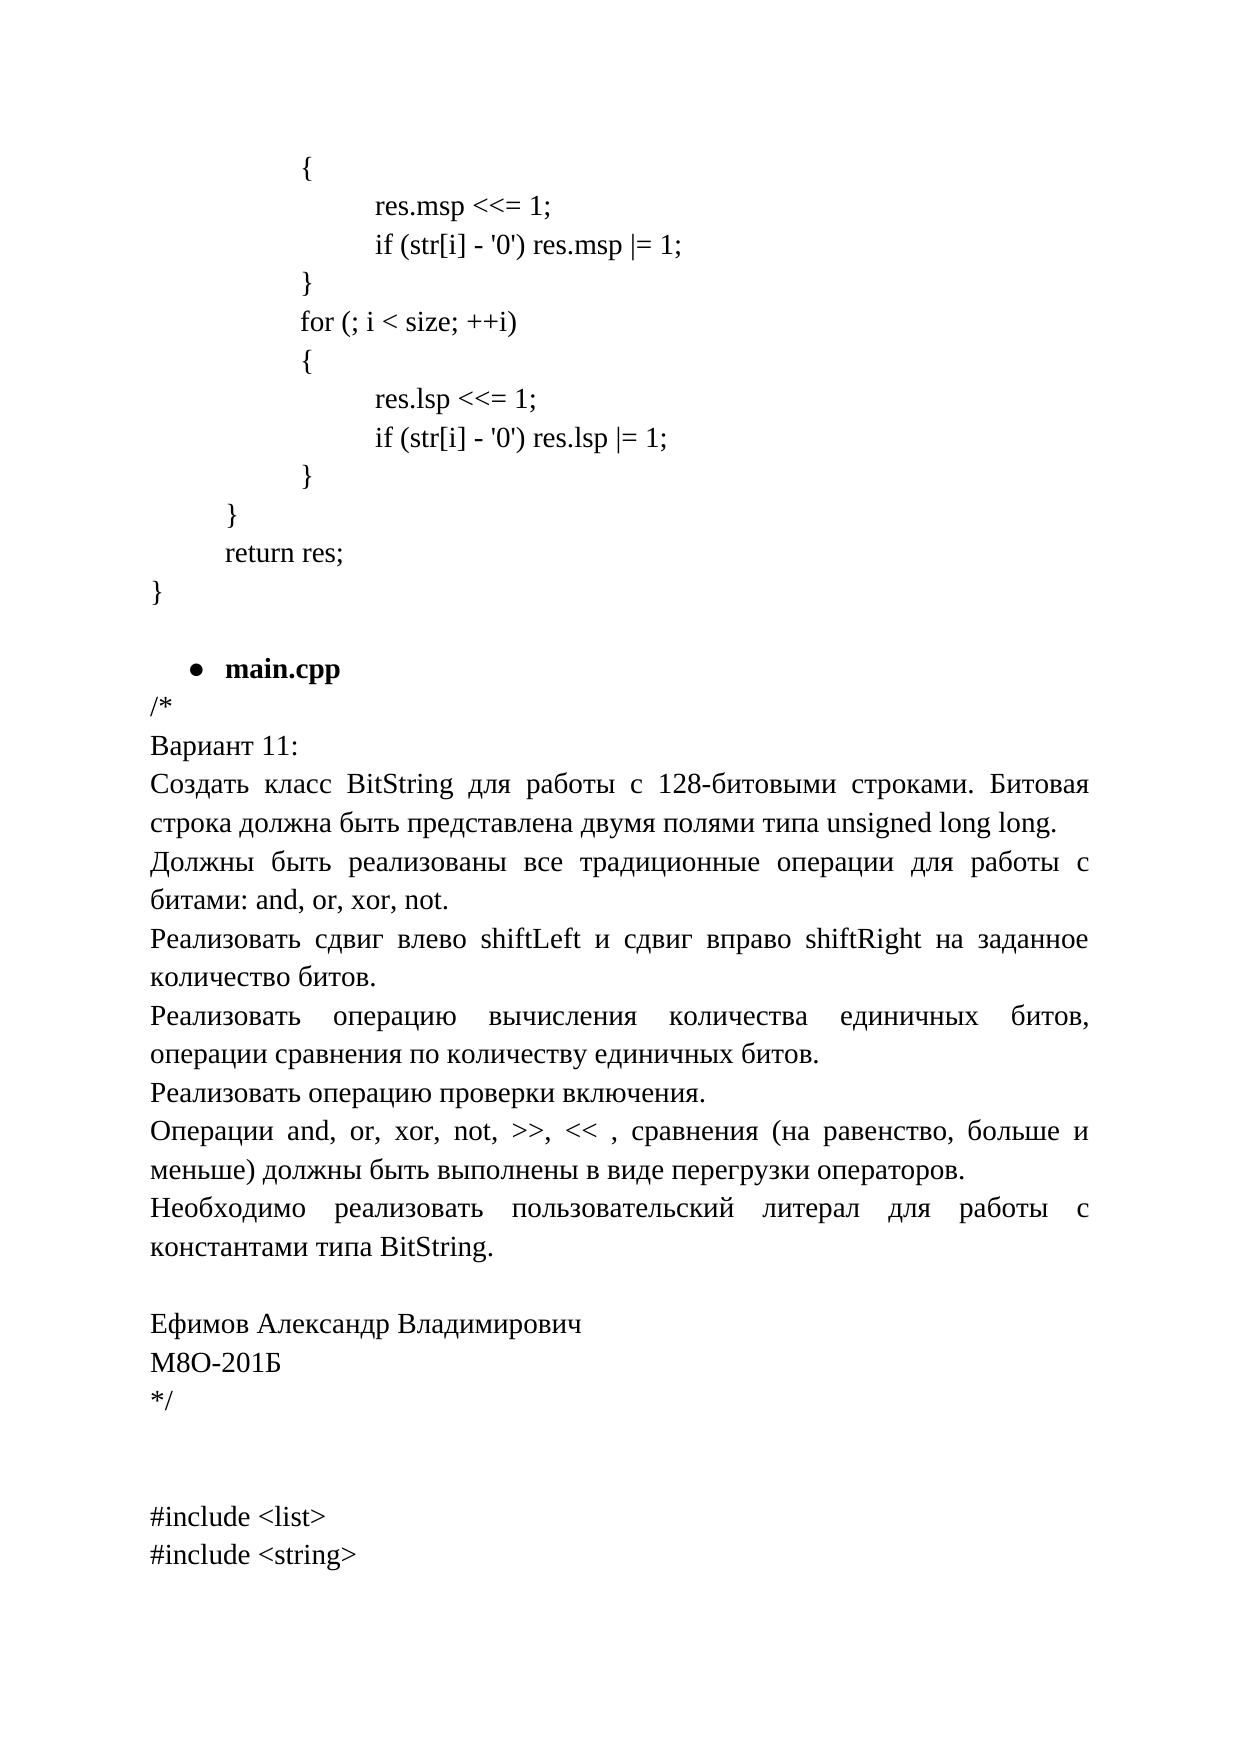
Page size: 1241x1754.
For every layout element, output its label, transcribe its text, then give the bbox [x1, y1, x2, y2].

text } [150, 266, 1090, 299]
text return res; [150, 535, 1090, 569]
text #include <list> [150, 1499, 1090, 1532]
text Создать класс BitString для работы с 128-битовыми строками. Битовая строка должна быть представлена двумя полями типа unsigned long long. [150, 767, 1090, 839]
text Ефимов Александр Владимирович [150, 1306, 1090, 1340]
text res.lsp <<= 1; [150, 381, 1090, 415]
text Вариант 11: [150, 728, 1090, 762]
text } [150, 458, 1090, 492]
text res.msp <<= 1; [150, 188, 1090, 222]
text { [150, 343, 1090, 376]
text } [150, 497, 1090, 530]
text #include <string> [150, 1537, 1090, 1571]
text /* [150, 689, 1090, 723]
text if (str[i] - '0') res.lsp |= 1; [150, 420, 1090, 453]
text for (; i < size; ++i) [150, 304, 1090, 338]
text M8O-201Б [150, 1345, 1090, 1378]
text { [150, 150, 1090, 183]
list main.cpp [187, 651, 1090, 684]
text Операции and, or, xor, not, >>, << , сравнения (на равенство, больше и меньше) должны быть выполнены в виде перегрузки операторов. [150, 1113, 1090, 1186]
text Реализовать операцию проверки включения. [150, 1075, 1090, 1108]
text } [150, 574, 1090, 607]
text */ [150, 1383, 1090, 1417]
text if (str[i] - '0') res.msp |= 1; [150, 227, 1090, 261]
text Реализовать сдвиг влево shiftLeft и сдвиг вправо shiftRight на заданное количество битов. [150, 921, 1090, 993]
text Реализовать операцию вычисления количества единичных битов, операции сравнения по количеству единичных битов. [150, 998, 1090, 1070]
text Необходимо реализовать пользовательский литерал для работы с константами типа BitString. [150, 1191, 1090, 1263]
text Должны быть реализованы все традиционные операции для работы с битами: and, or, xor, not. [150, 844, 1090, 916]
